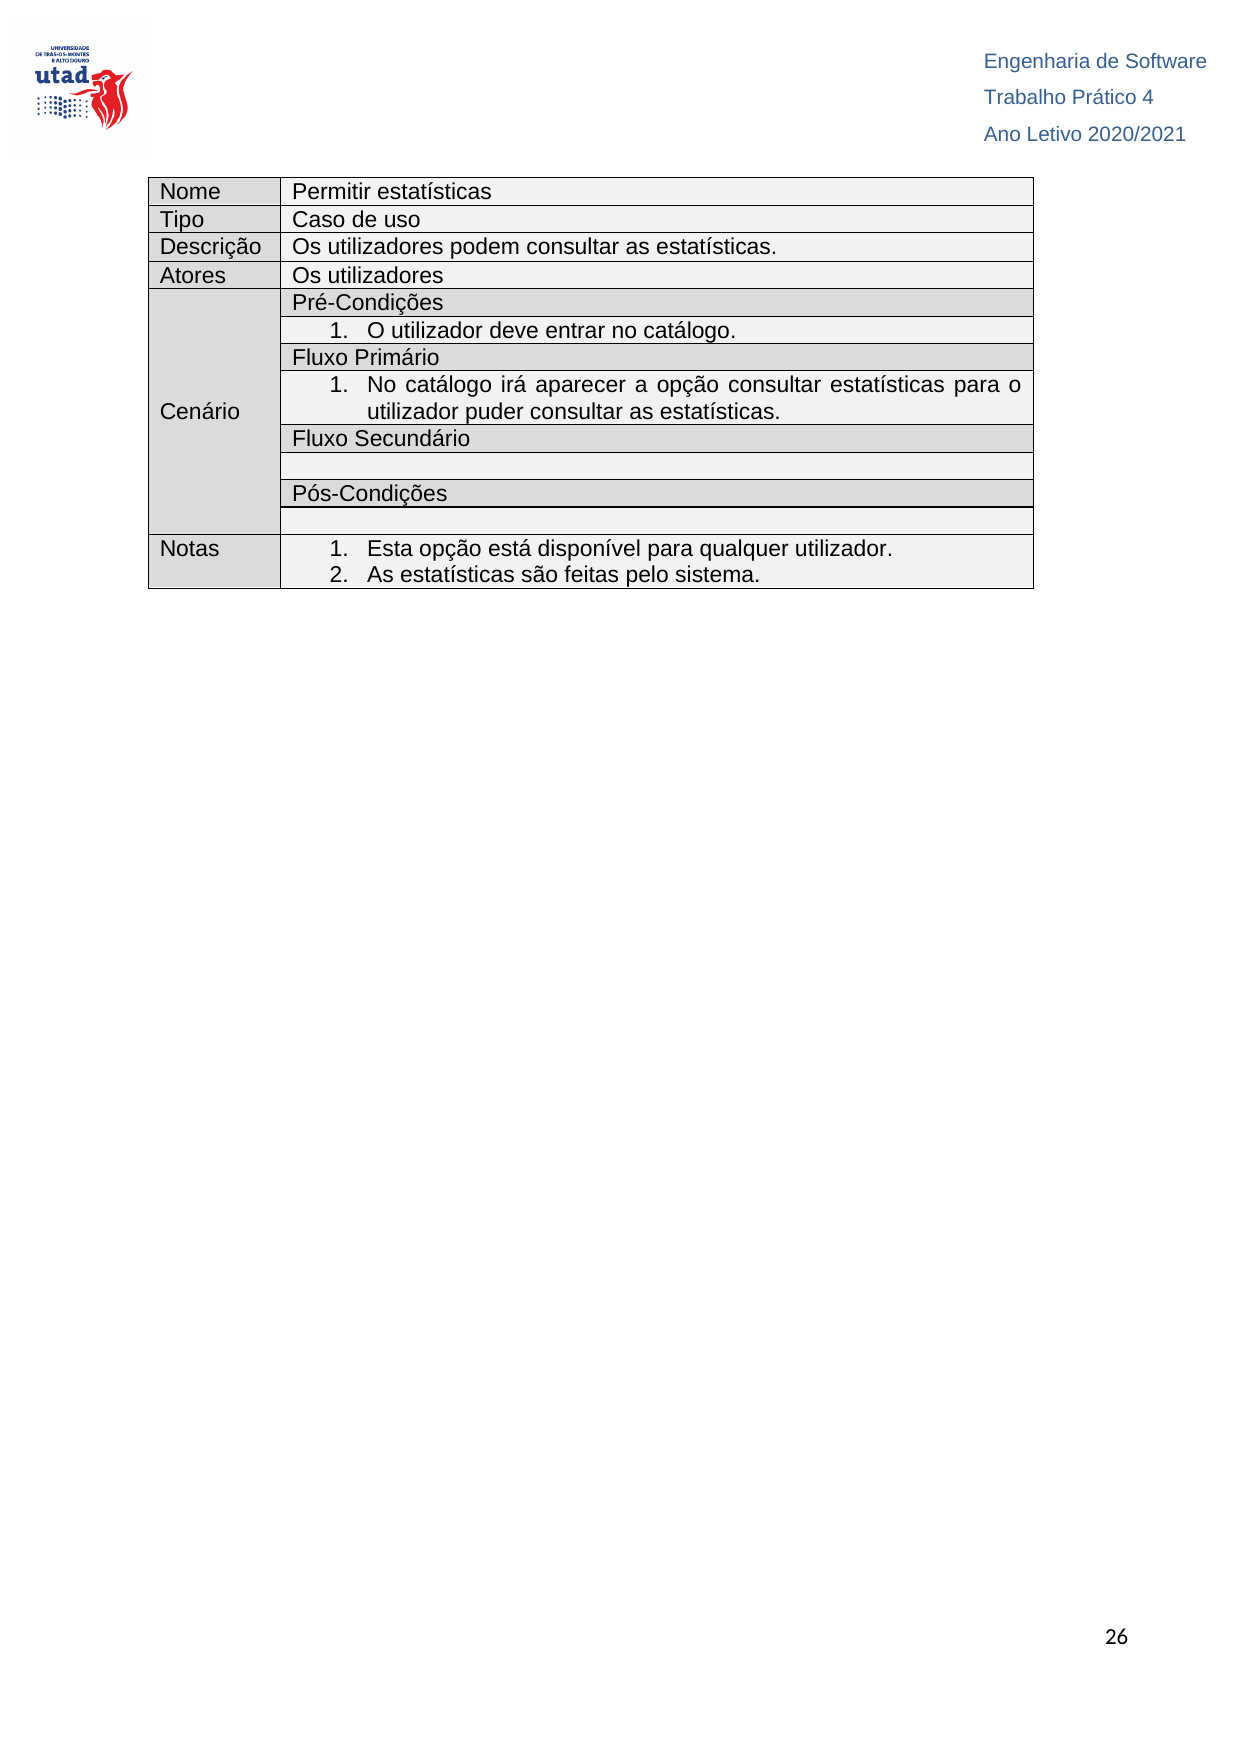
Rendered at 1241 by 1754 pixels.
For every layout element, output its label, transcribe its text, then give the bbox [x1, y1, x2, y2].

table_cell Tipo [149, 206, 280, 232]
table_cell Esta opção está disponível para qualquer utilizador. As estatísticas são feitas pelo sistema. [281, 535, 1033, 587]
table_cell Cenário [149, 289, 280, 534]
table_cell Os utilizadores [281, 262, 1033, 288]
table_cell Caso de uso [281, 206, 1033, 232]
table_cell Os utilizadores podem consultar as estatísticas. [281, 233, 1033, 261]
table_cell Fluxo Primário [281, 344, 1033, 370]
table_header Permitir estatísticas [281, 178, 1033, 204]
table_cell Atores [149, 262, 280, 288]
table_cell Pós-Condições [281, 480, 1033, 506]
table_cell [281, 508, 1033, 534]
table_cell No catálogo irá aparecer a opção consultar estatísticas para o utilizador puder consultar as estatísticas. [281, 371, 1033, 424]
table_header Nome [149, 178, 280, 204]
table_cell Fluxo Secundário [281, 425, 1033, 452]
table_cell Pré-Condições [281, 289, 1033, 316]
table_cell Descrição [149, 233, 280, 261]
table_cell Notas [149, 535, 280, 587]
table_cell O utilizador deve entrar no catálogo. [281, 317, 1033, 343]
table_cell [281, 453, 1033, 479]
